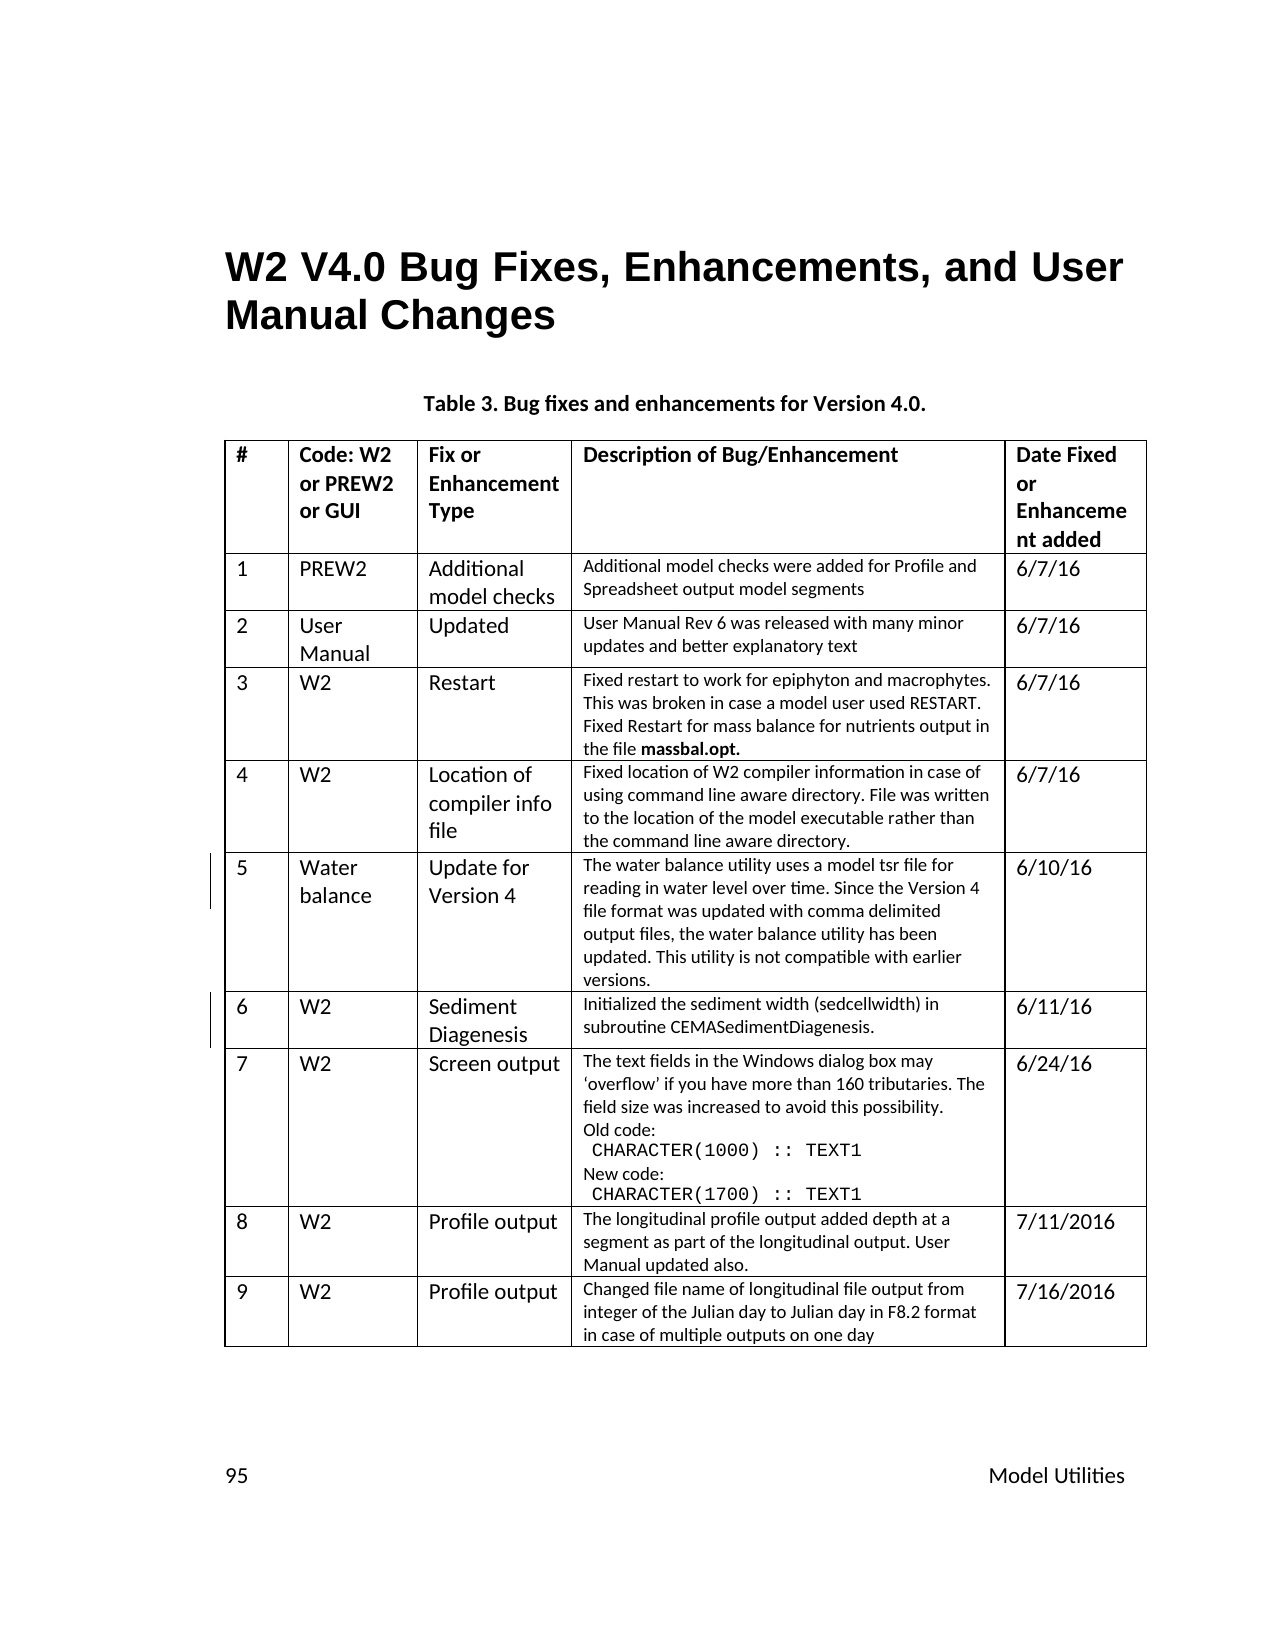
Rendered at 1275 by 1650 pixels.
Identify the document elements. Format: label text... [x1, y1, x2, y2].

table_cell Restart [418, 668, 571, 759]
table_header Fix or Enhancement Type [418, 441, 571, 553]
table_cell 6/7/16 [1006, 761, 1146, 852]
table_cell Initialized the sediment width (sedcellwidth) in subroutine CEMASedimentDiagenesis. [572, 992, 1004, 1048]
table_cell User Manual [289, 611, 417, 667]
table_cell 6/7/16 [1006, 611, 1146, 667]
table_cell Update for Version 4 [418, 853, 571, 991]
table_cell The water balance utility uses a model tsr file for reading in water level over time. Since the Version 4 file format was updated with comma delimited output files, the water balance utility has been updated. This utility is not compatible with earlier versions. [572, 853, 1004, 991]
table_header Description of Bug/Enhancement [572, 441, 1004, 553]
table_cell 9 [226, 1277, 288, 1346]
table_cell 5 [226, 853, 288, 991]
table_cell The text fields in the Windows dialog box may ‘overflow’ if you have more than 160 tributaries. The field size was increased to avoid this possibility. Old code: CHARACTER(1000) :: TEXT1 New code: CHARACTER(1700) :: TEXT1 [572, 1049, 1004, 1206]
table_cell Updated [418, 611, 571, 667]
table_cell 7/16/2016 [1006, 1277, 1146, 1346]
table_cell W2 [289, 1207, 417, 1276]
table_cell 2 [226, 611, 288, 667]
table_cell 1 [226, 554, 288, 610]
table_cell The longitudinal profile output added depth at a segment as part of the longitudinal output. User Manual updated also. [572, 1207, 1004, 1276]
table_cell Fixed restart to work for epiphyton and macrophytes. This was broken in case a model user used RESTART. Fixed Restart for mass balance for nutrients output in the file massbal.opt. [572, 668, 1004, 759]
table_cell Sediment Diagenesis [418, 992, 571, 1048]
table_cell 6/10/16 [1006, 853, 1146, 991]
table_cell Location of compiler info file [418, 761, 571, 852]
table_header Date Fixed or Enhancement added [1006, 441, 1146, 553]
table_cell Water balance [289, 853, 417, 991]
table_cell Changed file name of longitudinal file output from integer of the Julian day to Julian day in F8.2 format in case of multiple outputs on one day [572, 1277, 1004, 1346]
table_cell Screen output [418, 1049, 571, 1206]
table_cell 7 [226, 1049, 288, 1206]
text Table 3. Bug fixes and enhancements for Version 4.0. [225, 389, 1125, 417]
table_cell 3 [226, 668, 288, 759]
subtitle W2 V4.0 Bug Fixes, Enhancements, and User Manual Changes [225, 243, 1125, 339]
table_cell Profile output [418, 1277, 571, 1346]
table_cell 6 [226, 992, 288, 1048]
table_cell 7/11/2016 [1006, 1207, 1146, 1276]
table_cell User Manual Rev 6 was released with many minor updates and better explanatory text [572, 611, 1004, 667]
table_cell 6/7/16 [1006, 554, 1146, 610]
table_cell W2 [289, 1277, 417, 1346]
table_header # [226, 441, 288, 553]
table_cell W2 [289, 1049, 417, 1206]
table_cell W2 [289, 992, 417, 1048]
table_cell Fixed location of W2 compiler information in case of using command line aware directory. File was written to the location of the model executable rather than the command line aware directory. [572, 761, 1004, 852]
table_cell 6/11/16 [1006, 992, 1146, 1048]
table_header Code: W2 or PREW2 or GUI [289, 441, 417, 553]
table_cell W2 [289, 668, 417, 759]
table_cell 8 [226, 1207, 288, 1276]
table_cell 4 [226, 761, 288, 852]
table_cell Additional model checks were added for Profile and Spreadsheet output model segments [572, 554, 1004, 610]
table_cell W2 [289, 761, 417, 852]
table_cell Additional model checks [418, 554, 571, 610]
table_cell 6/24/16 [1006, 1049, 1146, 1206]
table_cell PREW2 [289, 554, 417, 610]
table_cell Profile output [418, 1207, 571, 1276]
table_cell 6/7/16 [1006, 668, 1146, 759]
